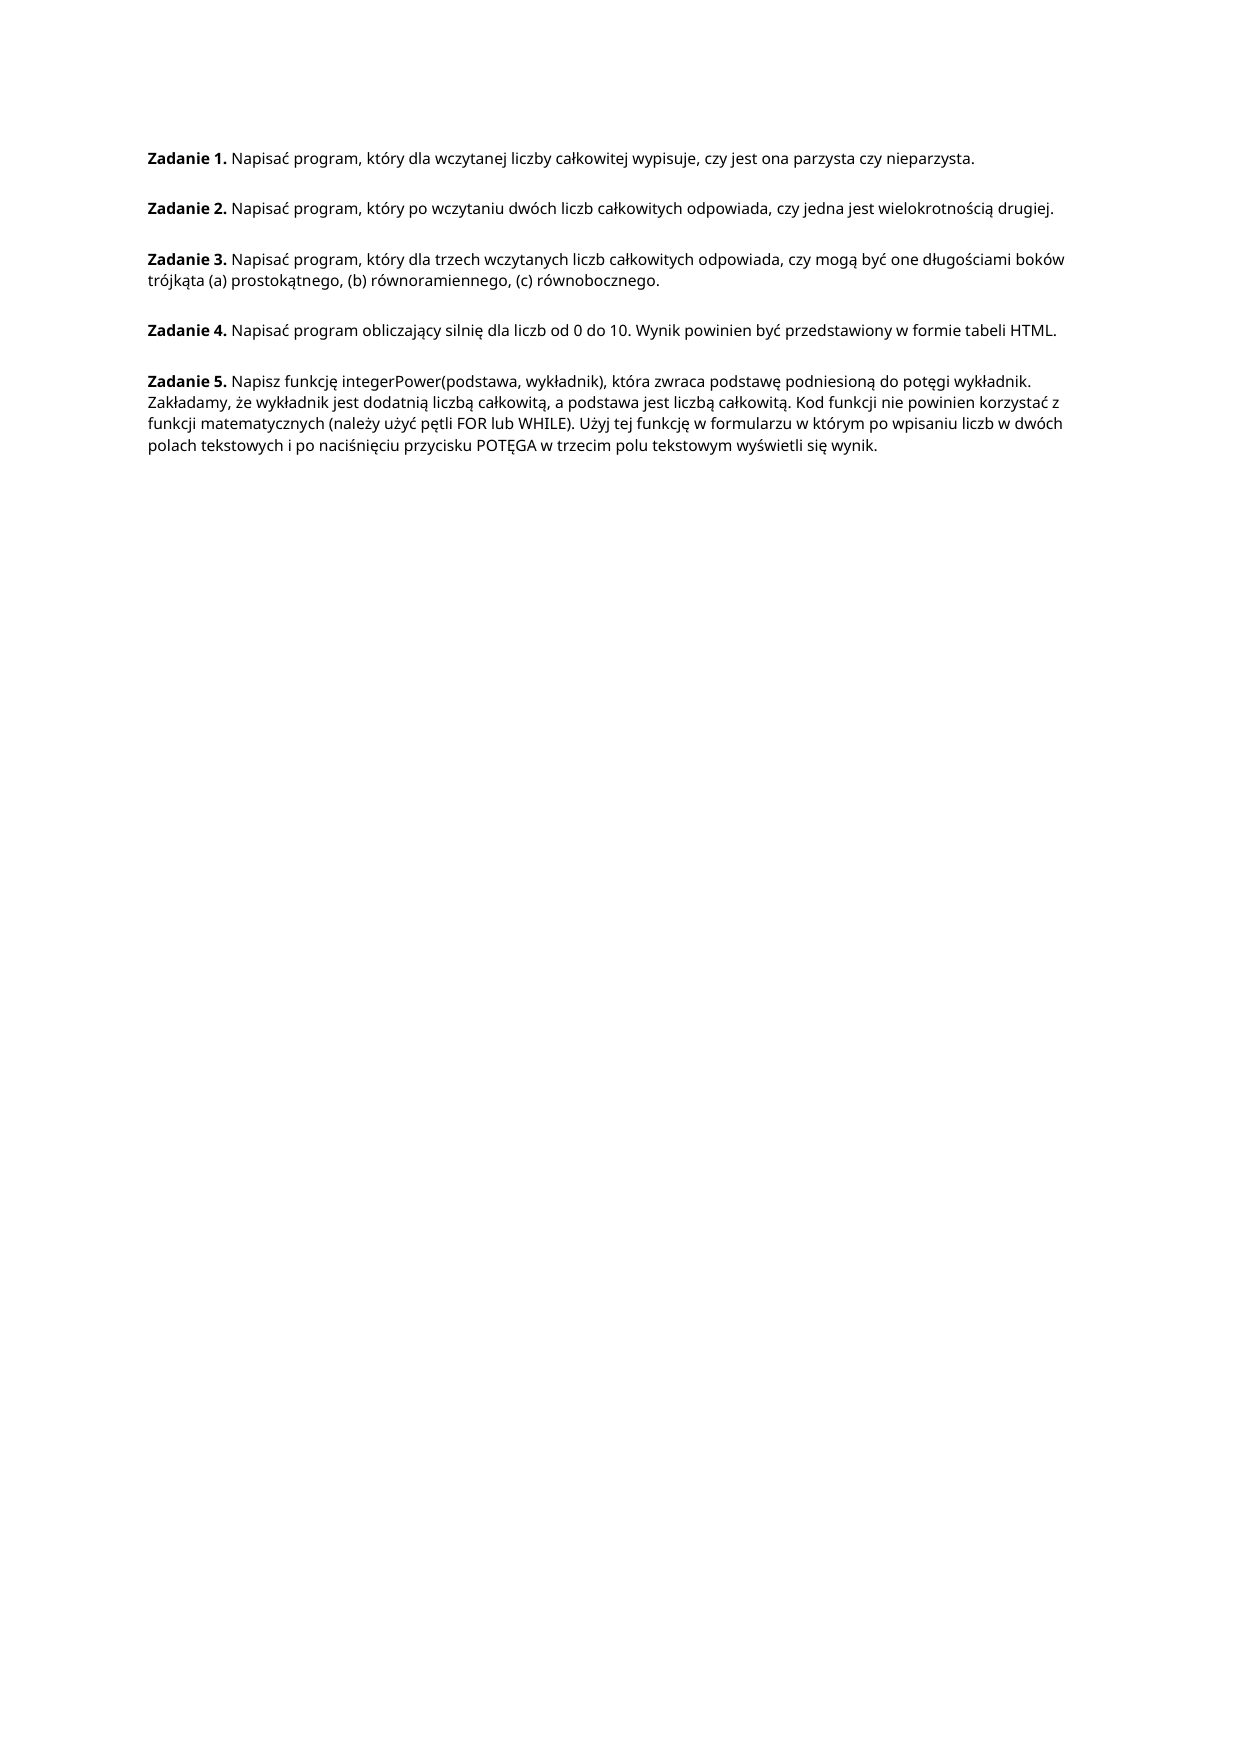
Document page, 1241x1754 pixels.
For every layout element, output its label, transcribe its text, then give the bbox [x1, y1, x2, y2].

text Zadanie 2. Napisać program, który po wczytaniu dwóch liczb całkowitych odpowiada, czy jedna jest wielokrotnością drugiej. [148, 198, 1093, 219]
text Zadanie 5. Napisz funkcję integerPower(podstawa, wykładnik), która zwraca podstawę podniesioną do potęgi wykładnik. Zakładamy, że wykładnik jest dodatnią liczbą całkowitą, a podstawa jest liczbą całkowitą. Kod funkcji nie powinien korzystać z funkcji matematycznych (należy użyć pętli FOR lub WHILE). Użyj tej funkcję w formularzu w którym po wpisaniu liczb w dwóch polach tekstowych i po naciśnięciu przycisku POTĘGA w trzecim polu tekstowym wyświetli się wynik. [148, 371, 1093, 456]
text Zadanie 1. Napisać program, który dla wczytanej liczby całkowitej wypisuje, czy jest ona parzysta czy nieparzysta. [148, 148, 1093, 169]
text Zadanie 3. Napisać program, który dla trzech wczytanych liczb całkowitych odpowiada, czy mogą być one długościami boków trójkąta (a) prostokątnego, (b) równoramiennego, (c) równobocznego. [148, 248, 1093, 291]
text Zadanie 4. Napisać program obliczający silnię dla liczb od 0 do 10. Wynik powinien być przedstawiony w formie tabeli HTML. [148, 320, 1093, 341]
